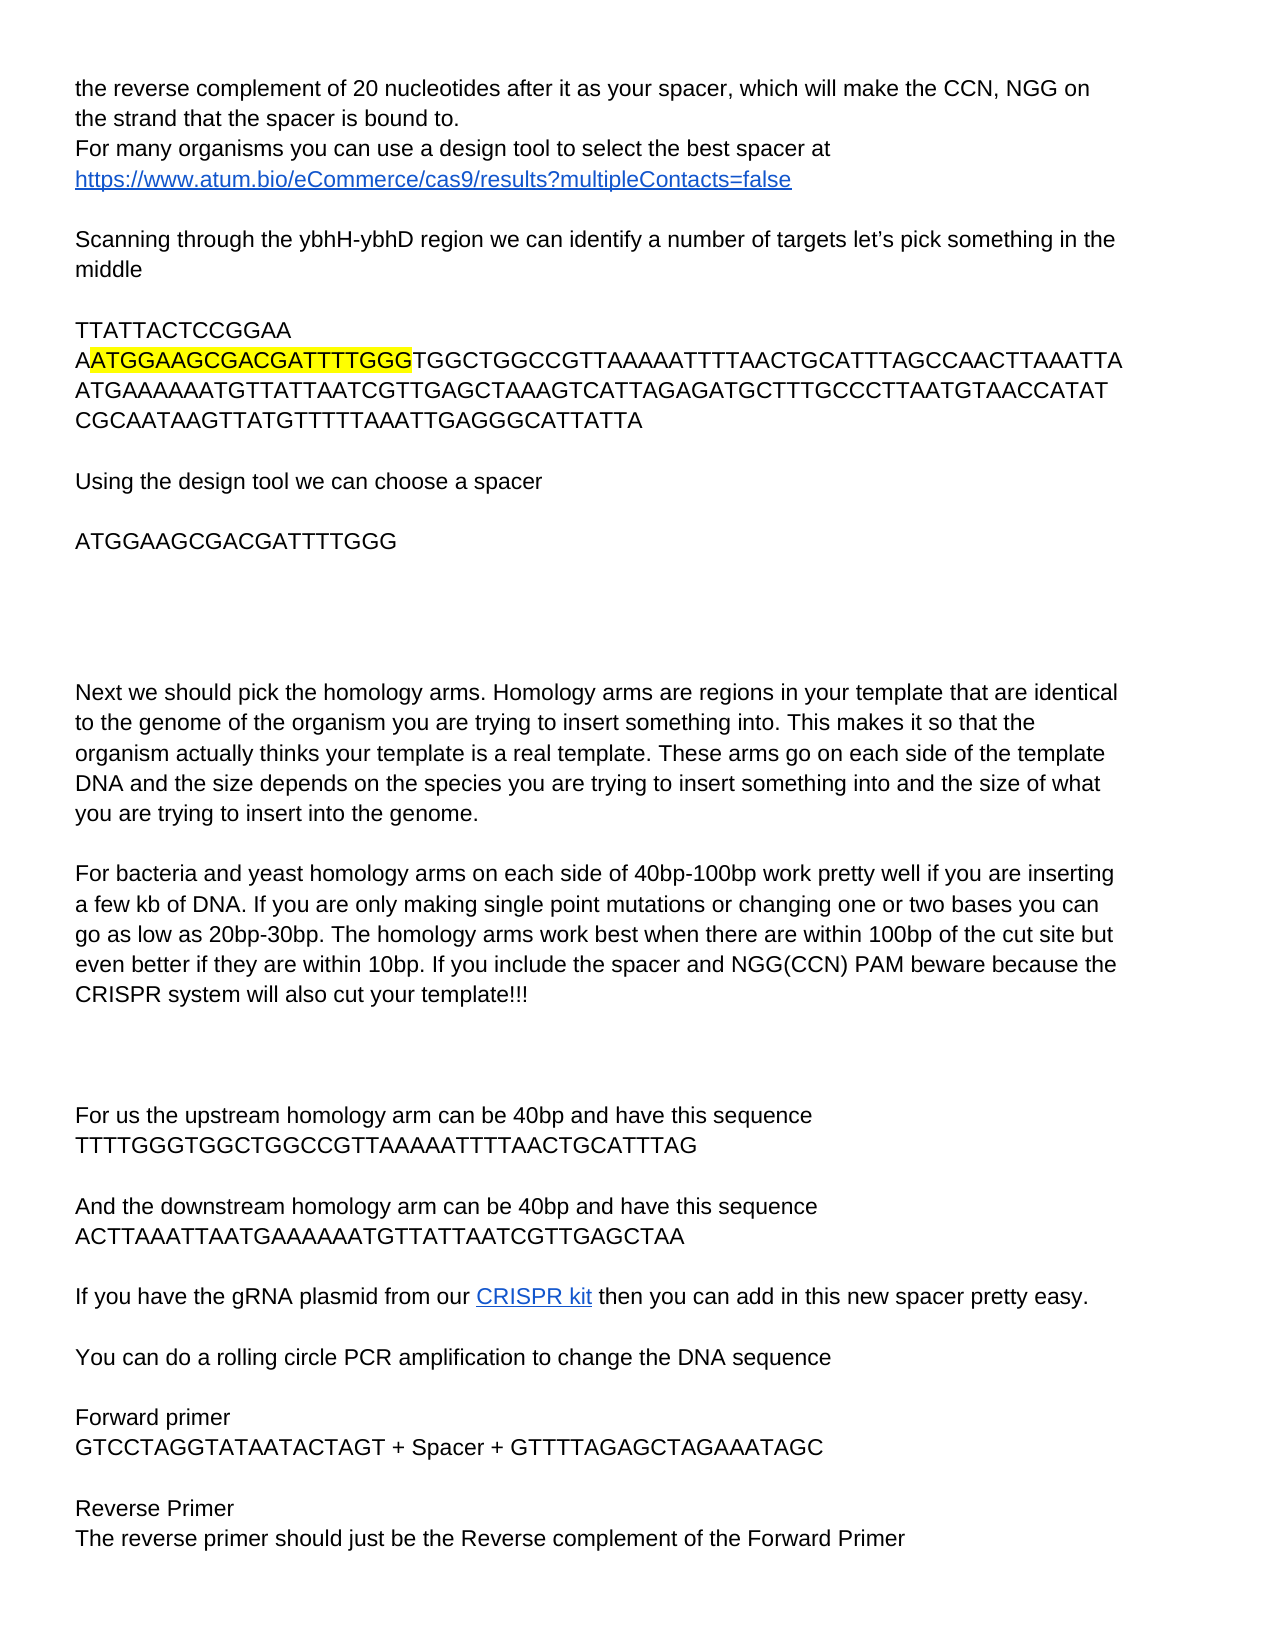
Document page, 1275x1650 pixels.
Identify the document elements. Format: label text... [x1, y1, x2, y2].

text ATGGAAGCGACGATTTTGGG [75, 528, 1125, 554]
text Next we should pick the homology arms. Homology arms are regions in your template that are identical to the genome of the organism you are trying to insert something into. This makes it so that the organism actually thinks your template is a real template. These arms go on each side of the template DNA and the size depends on the species you are trying to insert something into and the size of what you are trying to insert into the genome. [75, 679, 1125, 826]
text ACTTAAATTAATGAAAAAATGTTATTAATCGTTGAGCTAA [75, 1223, 1125, 1249]
text GTCCTAGGTATAATACTAGT + Spacer + GTTTTAGAGCTAGAAATAGC [75, 1434, 1125, 1461]
text For bacteria and yeast homology arms on each side of 40bp-100bp work pretty well if you are inserting a few kb of DNA. If you are only making single point mutations or changing one or two bases you can go as low as 20bp-30bp. The homology arms work best when there are within 100bp of the cut site but even better if they are within 10bp. If you include the spacer and NGG(CCN) PAM beware because the CRISPR system will also cut your template!!! [75, 860, 1125, 1008]
text TTTTGGGTGGCTGGCCGTTAAAAATTTTAACTGCATTTAG [75, 1132, 1125, 1159]
text For us the upstream homology arm can be 40bp and have this sequence [75, 1102, 1125, 1128]
text For many organisms you can use a design tool to select the best spacer at https://www.atum.bio/eCommerce/cas9/results?multipleContacts=false [75, 135, 1125, 192]
text If you have the gRNA plasmid from our CRISPR kit then you can add in this new spacer pretty easy. [75, 1283, 1125, 1310]
text Reverse Primer [75, 1495, 1125, 1521]
text You can do a rolling circle PCR amplification to change the DNA sequence [75, 1344, 1125, 1370]
text And the downstream homology arm can be 40bp and have this sequence [75, 1193, 1125, 1219]
text Scanning through the ybhH-ybhD region we can identify a number of targets let’s pick something in the middle [75, 226, 1125, 283]
text The reverse primer should just be the Reverse complement of the Forward Primer [75, 1525, 1125, 1551]
text Forward primer [75, 1404, 1125, 1431]
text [75, 75, 1125, 132]
text Using the design tool we can choose a spacer [75, 468, 1125, 494]
